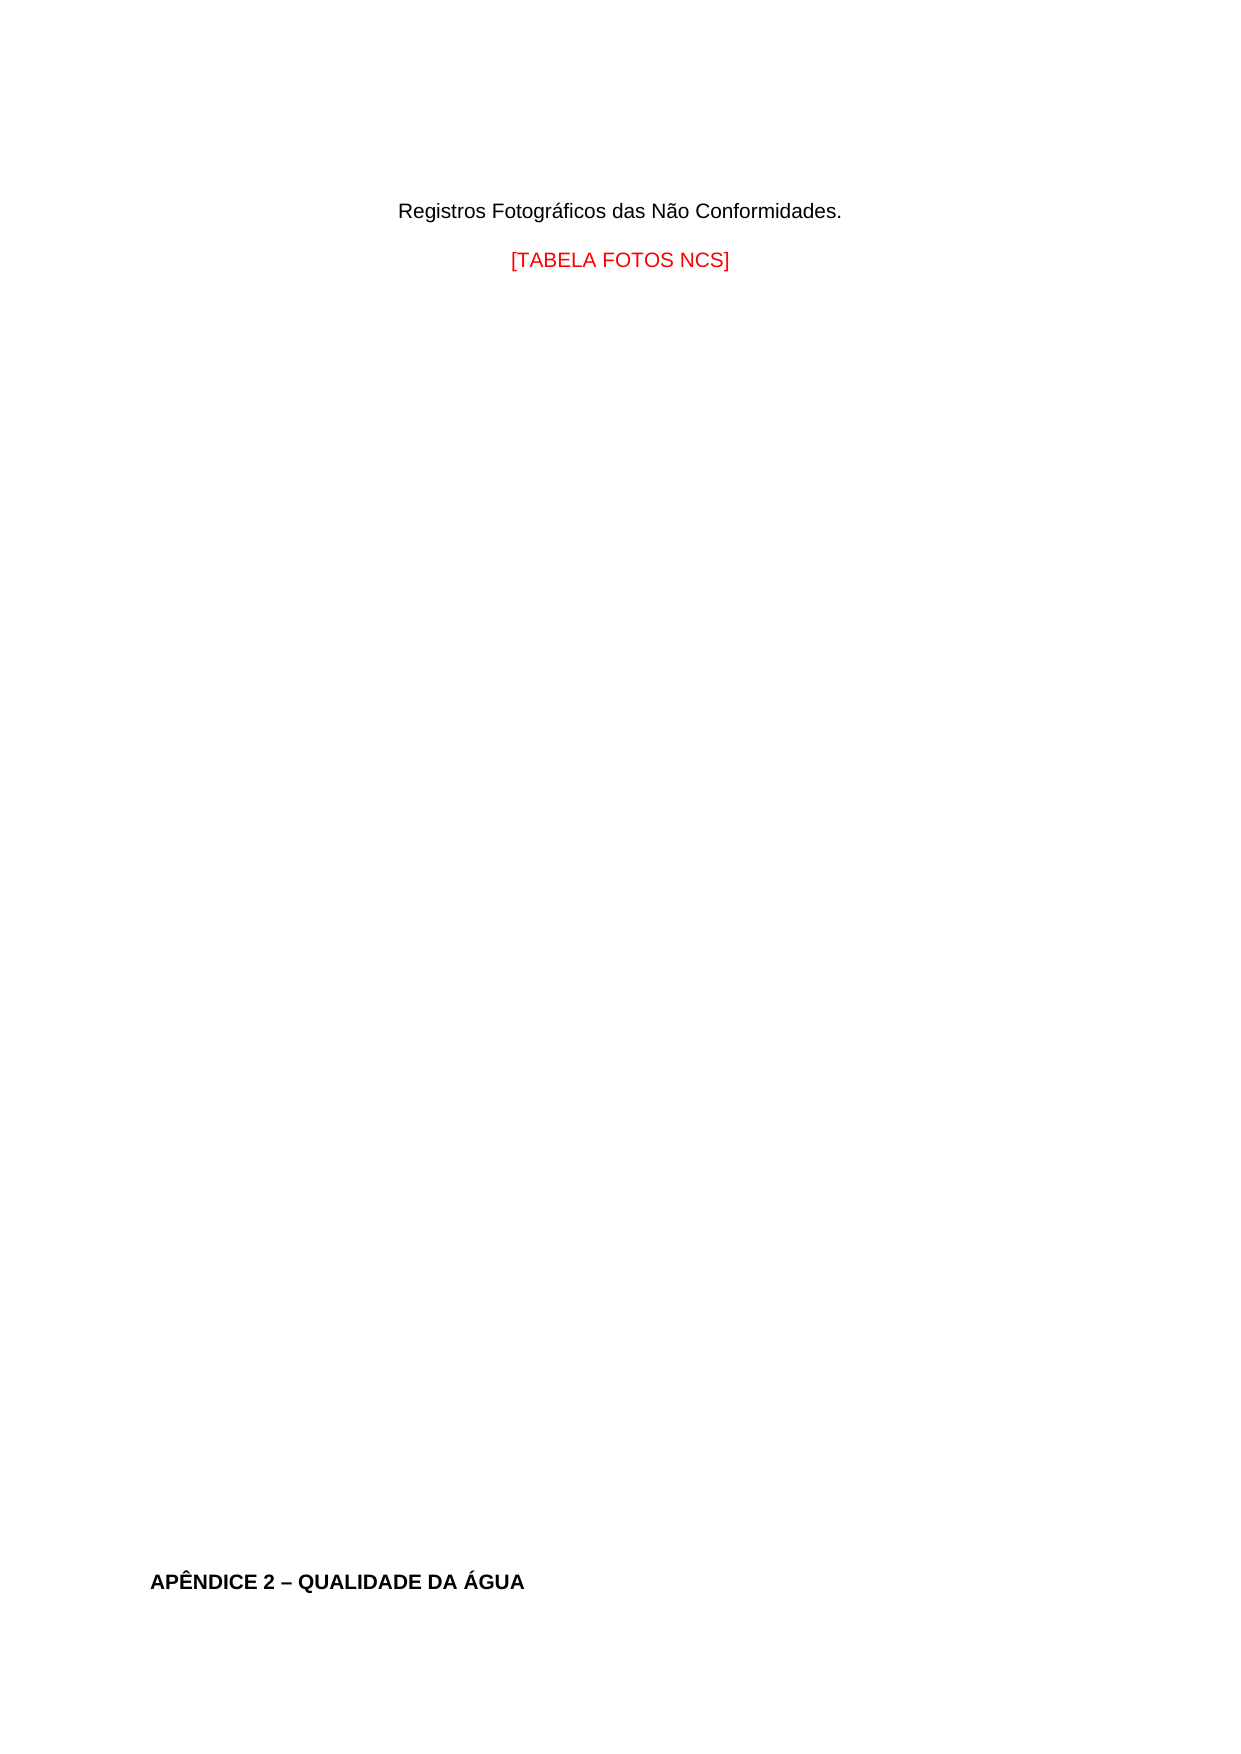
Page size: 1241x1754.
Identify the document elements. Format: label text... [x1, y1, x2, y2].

text APÊNDICE 2 – QUALIDADE DA ÁGUA [150, 1570, 1090, 1594]
text [TABELA FOTOS NCS] [150, 248, 1090, 272]
text Registros Fotográficos das Não Conformidades. [150, 199, 1090, 223]
